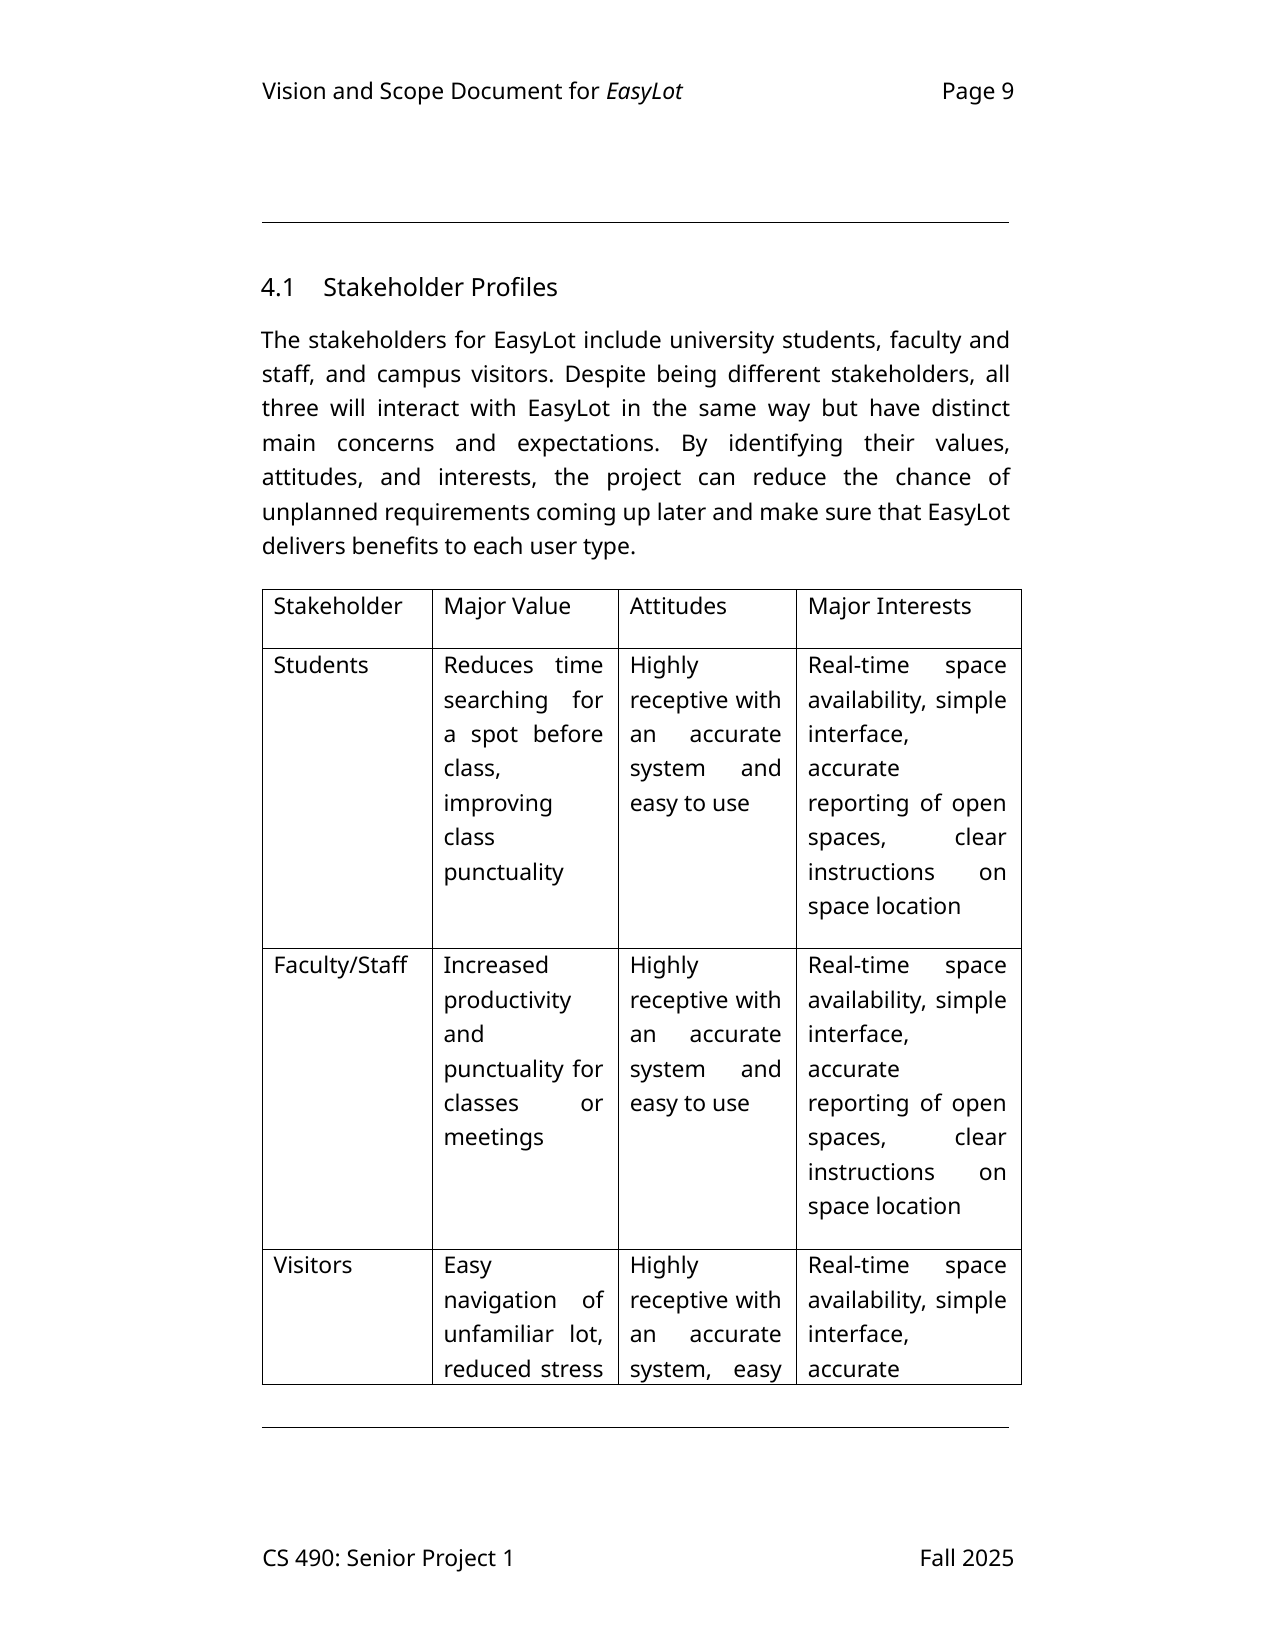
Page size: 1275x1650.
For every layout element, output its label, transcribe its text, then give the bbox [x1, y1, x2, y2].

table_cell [619, 1250, 796, 1384]
table_cell Highly receptive with an accurate system and easy to use [619, 649, 796, 948]
table_header Major Interests [797, 590, 1021, 648]
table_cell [433, 1250, 618, 1384]
text The stakeholders for EasyLot include university students, faculty and staff, and campus visitors. Despite being different stakeholders, all three will interact with EasyLot in the same way but have distinct main concerns and expectations. By identifying their values, attitudes, and interests, the project can reduce the chance of unplanned requirements coming up later and make sure that EasyLot delivers benefits to each user type. [261, 323, 1011, 561]
table_header Stakeholder [263, 590, 432, 648]
table_cell Reduces time searching for a spot before class, improving class punctuality [433, 649, 618, 948]
table_cell Highly receptive with an accurate system and easy to use [619, 949, 796, 1248]
table_cell Increased productivity and punctuality for classes or meetings [433, 949, 618, 1248]
table_header Major Value [433, 590, 618, 648]
table_cell Real-time space availability, simple interface, accurate reporting of open spaces, clear instructions on space location [797, 649, 1021, 948]
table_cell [797, 1250, 1021, 1384]
subtitle Stakeholder Profiles [261, 270, 1009, 304]
table_cell Visitors [263, 1250, 432, 1384]
table_cell Students [263, 649, 432, 948]
table_cell Faculty/Staff [263, 949, 432, 1248]
table_header Attitudes [619, 590, 796, 648]
table_cell Real-time space availability, simple interface, accurate reporting of open spaces, clear instructions on space location [797, 949, 1021, 1248]
